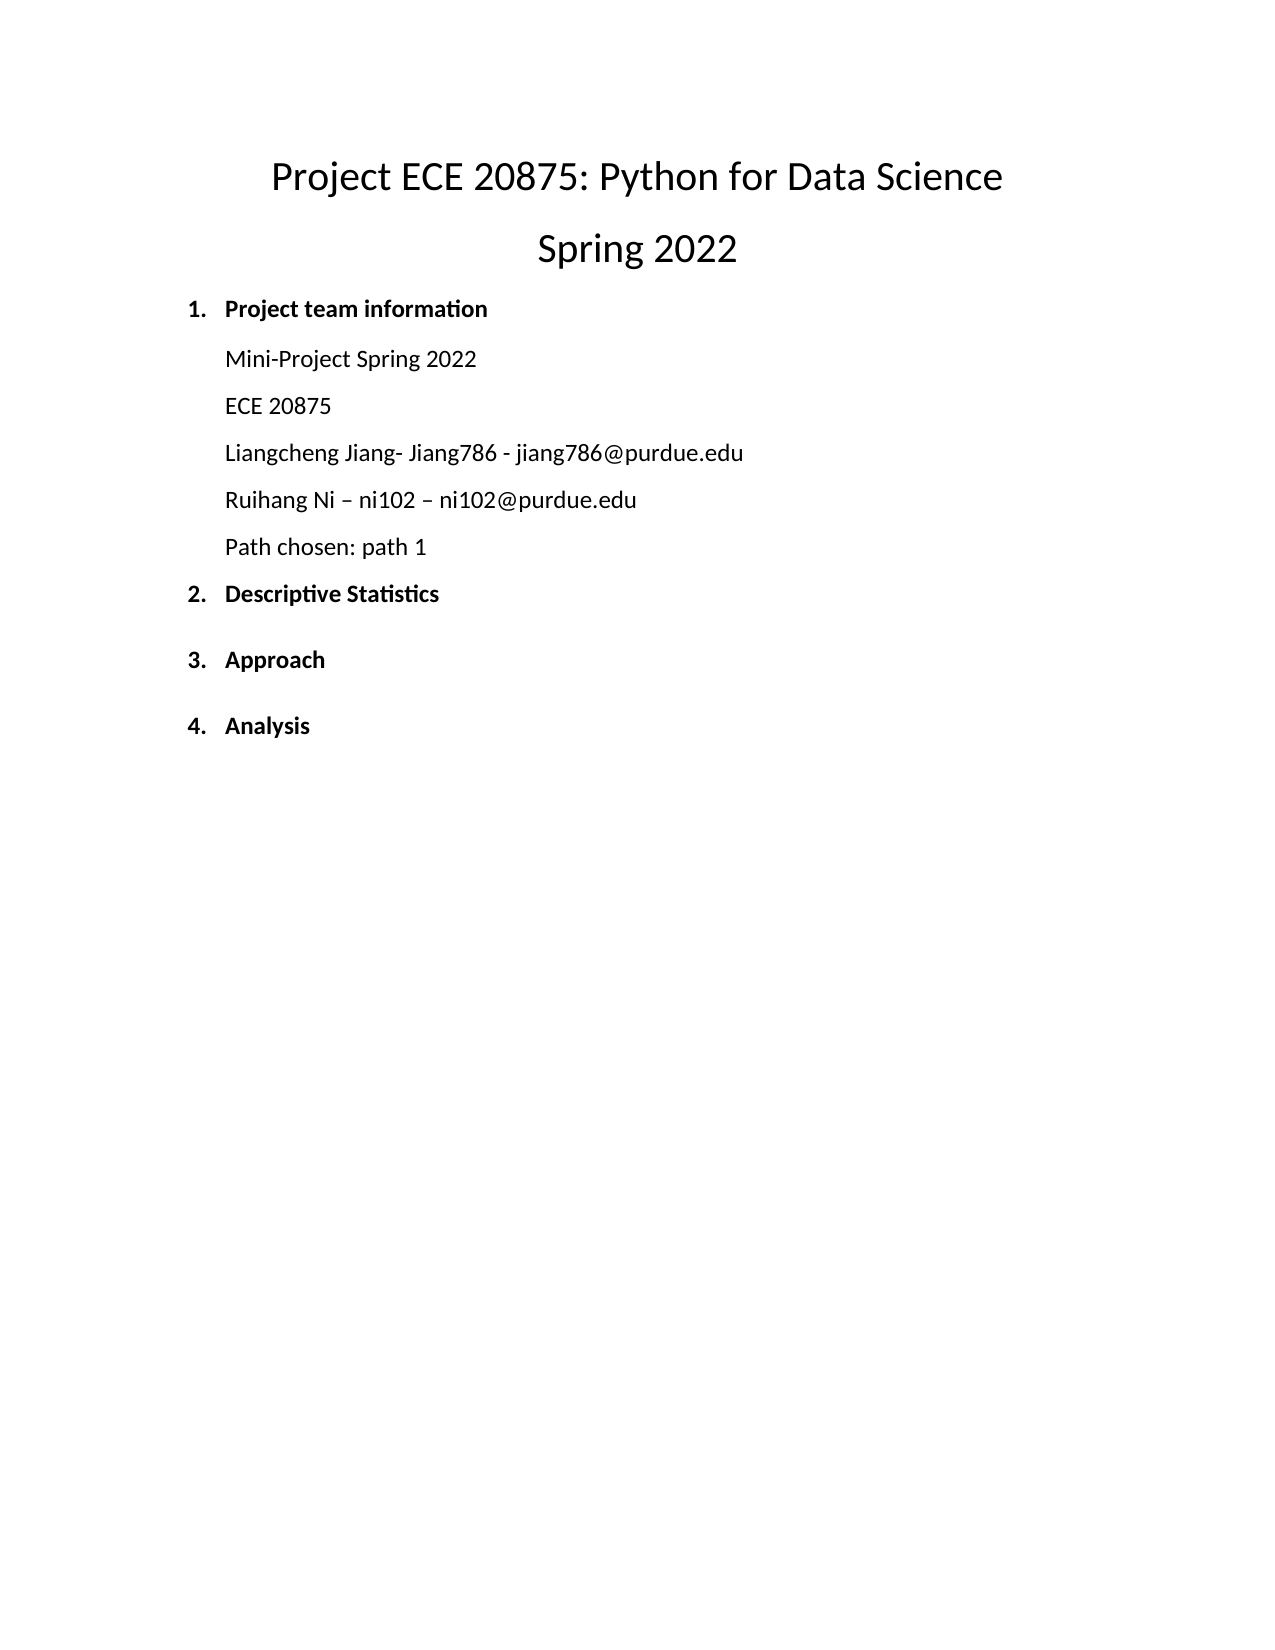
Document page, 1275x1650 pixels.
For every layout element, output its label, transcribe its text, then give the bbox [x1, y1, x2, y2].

list Descriptive Statistics [187, 579, 1125, 609]
text Spring 2022 [150, 222, 1125, 272]
text Liangcheng Jiang- Jiang786 - jiang786@purdue.edu [225, 437, 1125, 468]
text Path chosen: path 1 [225, 531, 1125, 562]
list Analysis [187, 710, 1125, 741]
text Project ECE 20875: Python for Data Science [150, 150, 1125, 201]
list Approach [187, 644, 1125, 675]
text Ruihang Ni – ni102 – ni102@purdue.edu [225, 484, 1125, 515]
text Mini-Project Spring 2022 [225, 343, 1125, 373]
list Project team information [187, 293, 1125, 324]
text ECE 20875 [225, 390, 1125, 420]
